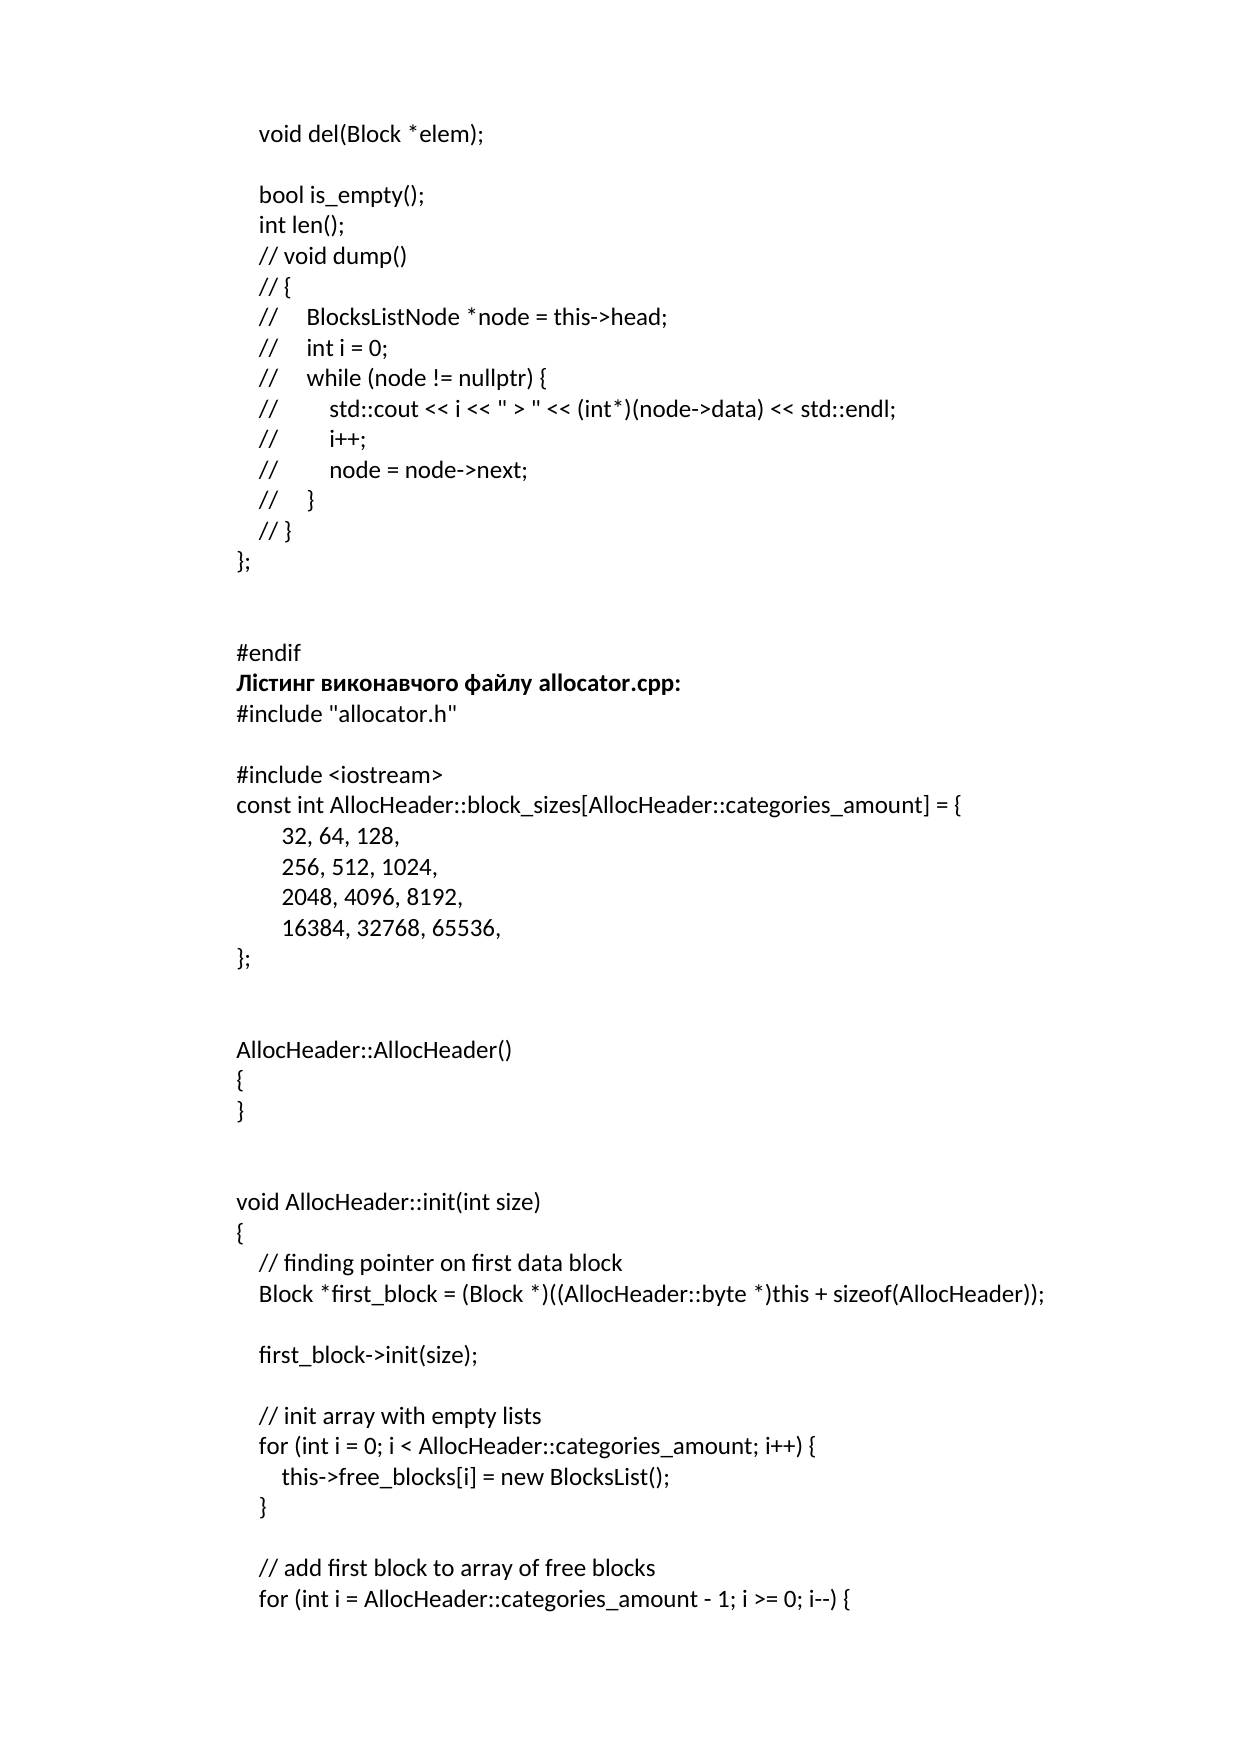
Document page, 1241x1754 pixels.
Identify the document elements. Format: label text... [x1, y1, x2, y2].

text Block *first_block = (Block *)((AllocHeader::byte *)this + sizeof(AllocHeader)); [236, 1278, 1152, 1308]
text #include <iostream> [236, 759, 1152, 789]
text { [236, 1217, 1152, 1247]
text // finding pointer on first data block [236, 1247, 1152, 1278]
text 256, 512, 1024, [236, 851, 1152, 881]
text // node = node->next; [236, 454, 1152, 484]
text // } [236, 515, 1152, 545]
text for (int i = AllocHeader::categories_amount - 1; i >= 0; i--) { [236, 1583, 1152, 1614]
text 32, 64, 128, [236, 820, 1152, 851]
text // std::cout << i << " > " << (int*)(node->data) << std::endl; [236, 393, 1152, 423]
text // init array with empty lists [236, 1400, 1152, 1431]
text { [236, 1064, 1152, 1095]
text // } [236, 484, 1152, 515]
text // { [236, 271, 1152, 301]
text // BlocksListNode *node = this->head; [236, 301, 1152, 332]
text 16384, 32768, 65536, [236, 912, 1152, 942]
text AllocHeader::AllocHeader() [236, 1034, 1152, 1064]
text first_block->init(size); [236, 1339, 1152, 1369]
text } [236, 1492, 1152, 1522]
text int len(); [236, 210, 1152, 240]
text // void dump() [236, 240, 1152, 271]
text }; [236, 545, 1152, 576]
text // int i = 0; [236, 332, 1152, 362]
text 2048, 4096, 8192, [236, 881, 1152, 912]
text // add first block to array of free blocks [236, 1553, 1152, 1583]
text // i++; [236, 423, 1152, 454]
text }; [236, 942, 1152, 973]
text #endif [236, 637, 1152, 667]
text void AllocHeader::init(int size) [236, 1186, 1152, 1217]
text const int AllocHeader::block_sizes[AllocHeader::categories_amount] = { [236, 789, 1152, 820]
text for (int i = 0; i < AllocHeader::categories_amount; i++) { [236, 1431, 1152, 1461]
text Лістинг виконавчого файлу allocator.cpp: [236, 667, 1152, 698]
text this->free_blocks[i] = new BlocksList(); [236, 1461, 1152, 1492]
text } [236, 1095, 1152, 1125]
text #include "allocator.h" [236, 698, 1152, 728]
text bool is_empty(); [236, 179, 1152, 210]
text // while (node != nullptr) { [236, 362, 1152, 393]
text void del(Block *elem); [236, 118, 1152, 149]
